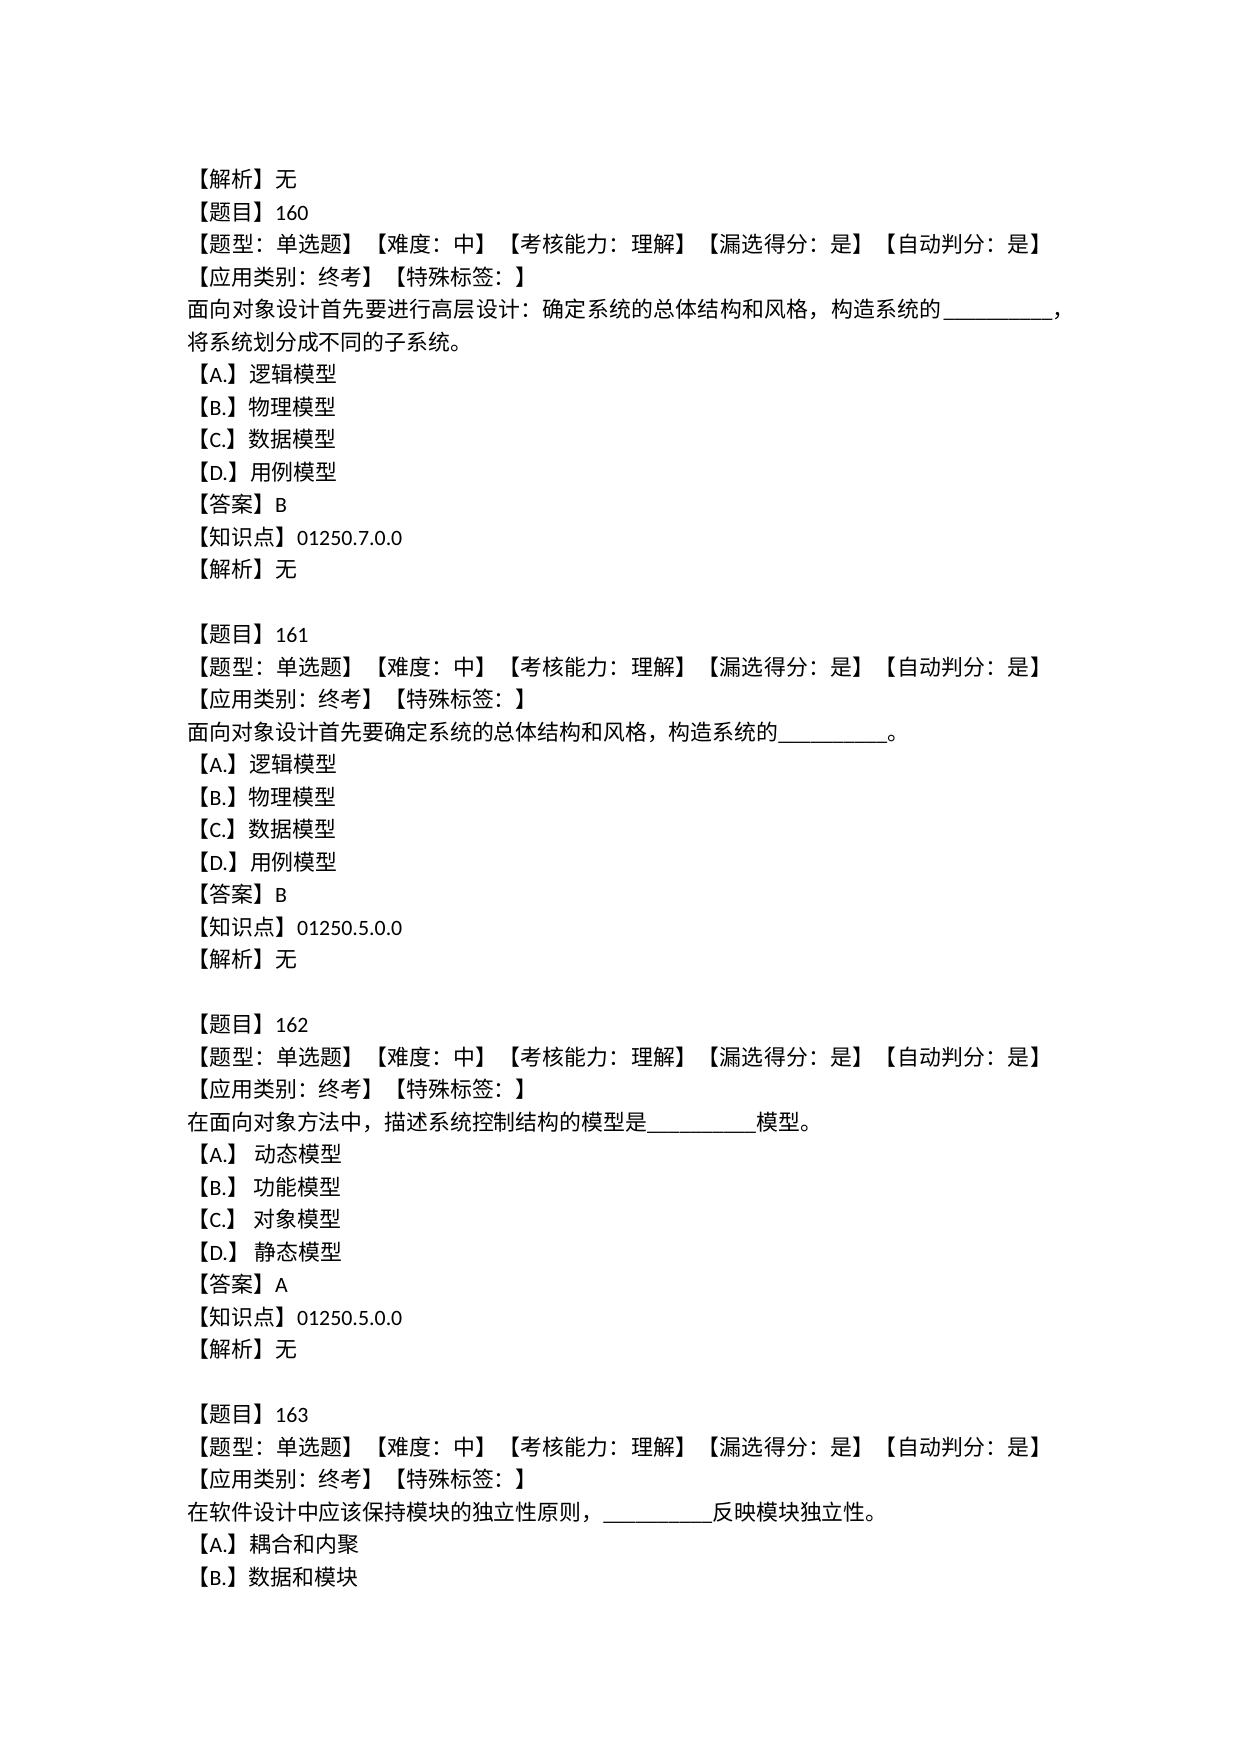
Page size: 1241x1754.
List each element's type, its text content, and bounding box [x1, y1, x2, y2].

text 【A.】逻辑模型 [187, 747, 1053, 779]
text 【A.】逻辑模型 [187, 357, 1053, 389]
text 【知识点】01250.7.0.0 [187, 519, 1053, 552]
text 在面向对象方法中，描述系统控制结构的模型是__________模型。 [187, 1104, 1053, 1137]
text 【解析】无 [187, 162, 1053, 194]
text 【C.】 对象模型 [187, 1202, 1053, 1234]
text 【B.】物理模型 [187, 779, 1053, 812]
text 【A.】 动态模型 [187, 1137, 1053, 1169]
text 【D.】 静态模型 [187, 1234, 1053, 1267]
text 【C.】数据模型 [187, 812, 1053, 844]
text 面向对象设计首先要进行高层设计：确定系统的总体结构和风格，构造系统的__________，将系统划分成不同的子系统。 [187, 292, 1053, 357]
text 【D.】用例模型 [187, 844, 1053, 877]
text 【题目】161 [187, 617, 1053, 649]
text 【解析】无 [187, 1332, 1053, 1364]
text 【B.】 功能模型 [187, 1169, 1053, 1202]
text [187, 1429, 1053, 1494]
text 【解析】无 [187, 552, 1053, 584]
text 【答案】A [187, 1267, 1053, 1299]
text 【题目】163 [187, 1397, 1053, 1429]
text 【答案】B [187, 487, 1053, 519]
text 【答案】B [187, 877, 1053, 909]
text 【题目】160 [187, 194, 1053, 227]
text 在软件设计中应该保持模块的独立性原则，__________反映模块独立性。 [187, 1494, 1053, 1527]
text 【解析】无 [187, 942, 1053, 974]
text 【B.】数据和模块 [187, 1559, 1053, 1592]
text 【题型：单选题】【难度：中】【考核能力：理解】【漏选得分：是】【自动判分：是】【应用类别：终考】【特殊标签：】 [187, 1039, 1053, 1104]
text 【知识点】01250.5.0.0 [187, 909, 1053, 942]
text 【题型：单选题】【难度：中】【考核能力：理解】【漏选得分：是】【自动判分：是】【应用类别：终考】【特殊标签：】 [187, 649, 1053, 714]
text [187, 227, 1053, 292]
text 【B.】物理模型 [187, 389, 1053, 422]
text 面向对象设计首先要确定系统的总体结构和风格，构造系统的__________。 [187, 714, 1053, 747]
text 【D.】用例模型 [187, 454, 1053, 487]
text 【A.】耦合和内聚 [187, 1527, 1053, 1559]
text 【知识点】01250.5.0.0 [187, 1299, 1053, 1332]
text 【C.】数据模型 [187, 422, 1053, 454]
text 【题目】162 [187, 1007, 1053, 1039]
